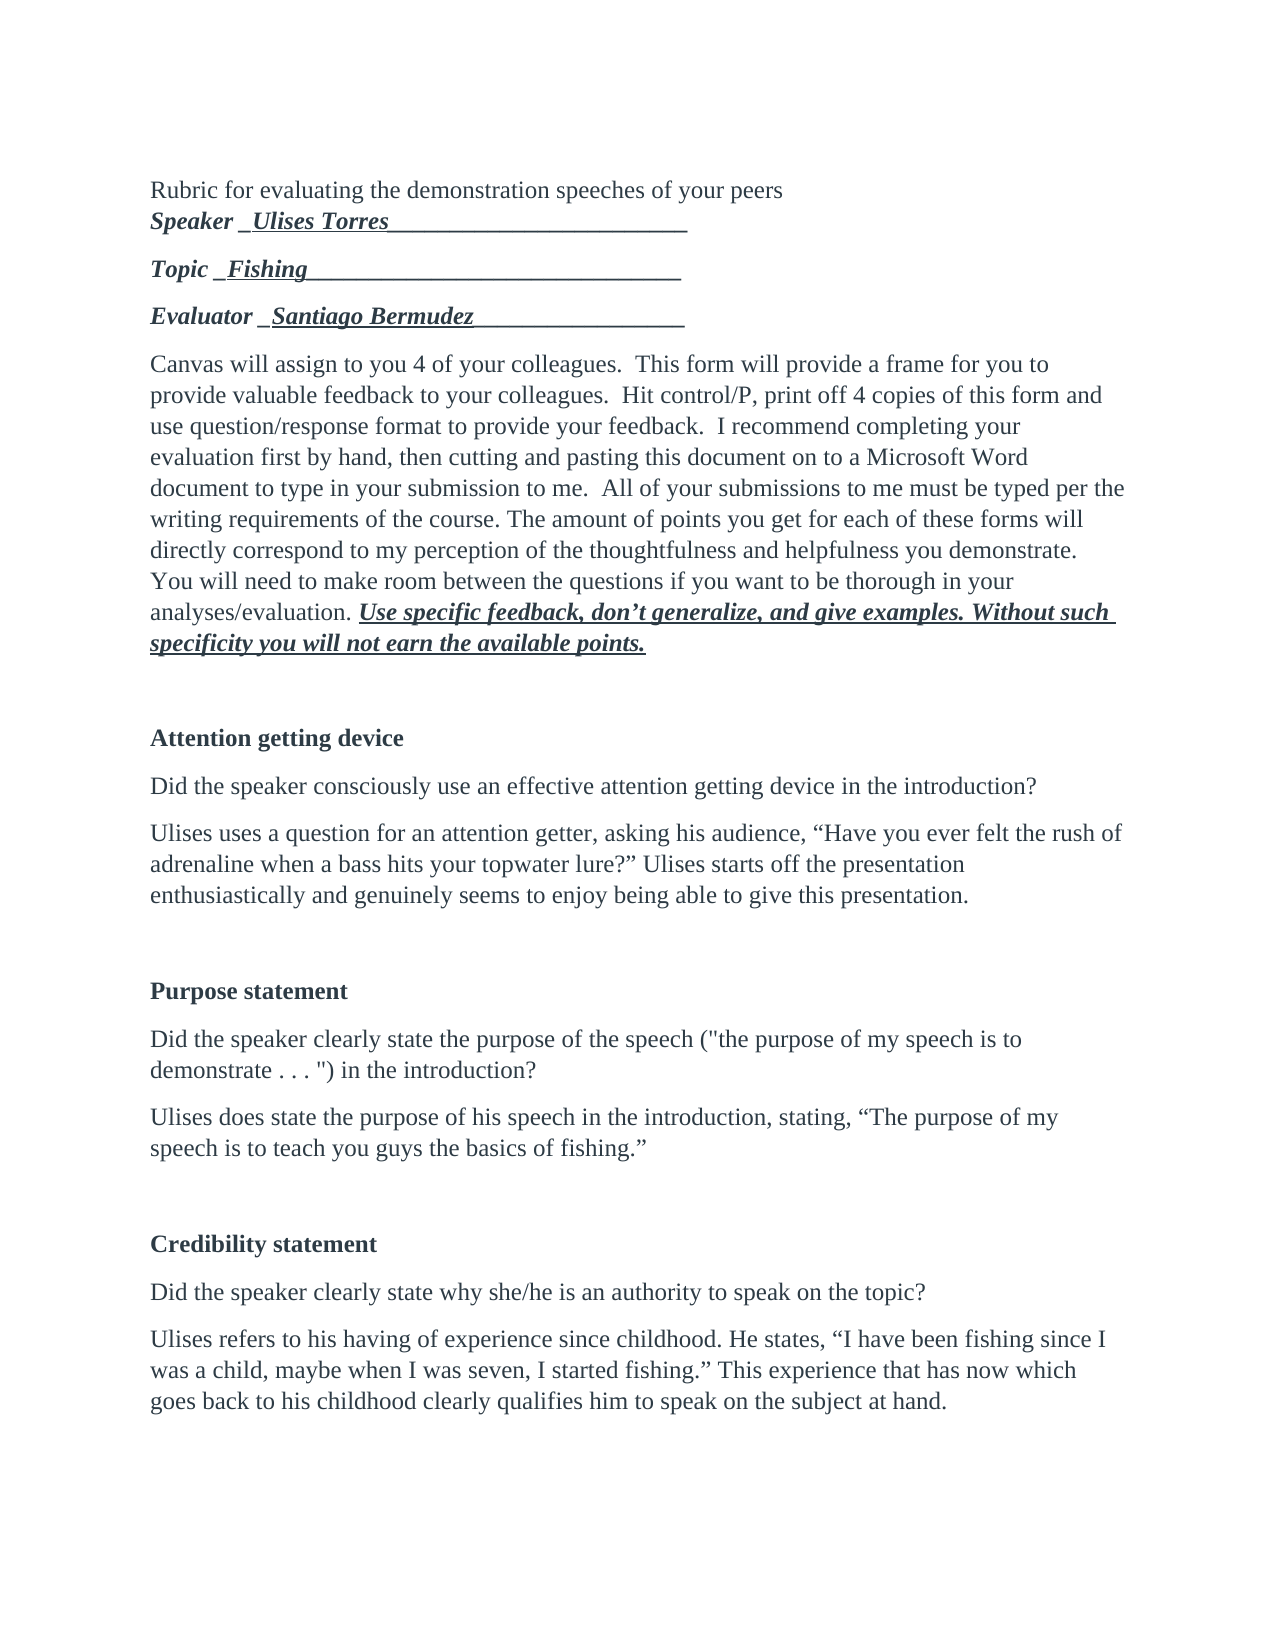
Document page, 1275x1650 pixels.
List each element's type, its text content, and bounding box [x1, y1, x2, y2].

text Topic _Fishing______________________________ [150, 254, 1125, 282]
text Canvas will assign to you 4 of your colleagues. This form will provide a frame for you to provide valuable feedback to your colleagues. Hit control/P, print off 4 copies of this form and use question/response format to provide your feedback. I recommend completing your evaluation first by hand, then cutting and pasting this document on to a Microsoft Word document to type in your submission to me. All of your submissions to me must be typed per the writing requirements of the course. The amount of points you get for each of these forms will directly correspond to my perception of the thoughtfulness and helpfulness you demonstrate. You will need to make room between the questions if you want to be thorough in your analyses/evaluation. Use specific feedback, don’t generalize, and give examples. Without such specificity you will not earn the available points. [150, 349, 1125, 657]
text Did the speaker consciously use an effective attention getting device in the introduction? [150, 771, 1125, 799]
text Credibility statement [150, 1229, 1125, 1258]
text Evaluator _Santiago Bermudez_________________ [150, 301, 1125, 330]
text Did the speaker clearly state the purpose of the speech ("the purpose of my speech is to demonstrate . . . ") in the introduction? [150, 1024, 1125, 1083]
text Speaker _Ulises Torres________________________ [150, 206, 1125, 235]
subtitle Rubric for evaluating the demonstration speeches of your peers [150, 175, 1125, 204]
text Did the speaker clearly state why she/he is an authority to speak on the topic? [150, 1277, 1125, 1305]
text Attention getting device [150, 723, 1125, 752]
text Purpose statement [150, 976, 1125, 1005]
text Ulises does state the purpose of his speech in the introduction, stating, “The purpose of my speech is to teach you guys the basics of fishing.” [150, 1102, 1125, 1162]
text Ulises uses a question for an attention getter, asking his audience, “Have you ever felt the rush of adrenaline when a bass hits your topwater lure?” Ulises starts off the presentation enthusiastically and genuinely seems to enjoy being able to give this presentation. [150, 818, 1125, 909]
text Ulises refers to his having of experience since childhood. He states, “I have been fishing since I was a child, maybe when I was seven, I started fishing.” This experience that has now which goes back to his childhood clearly qualifies him to speak on the subject at hand. [150, 1324, 1125, 1415]
